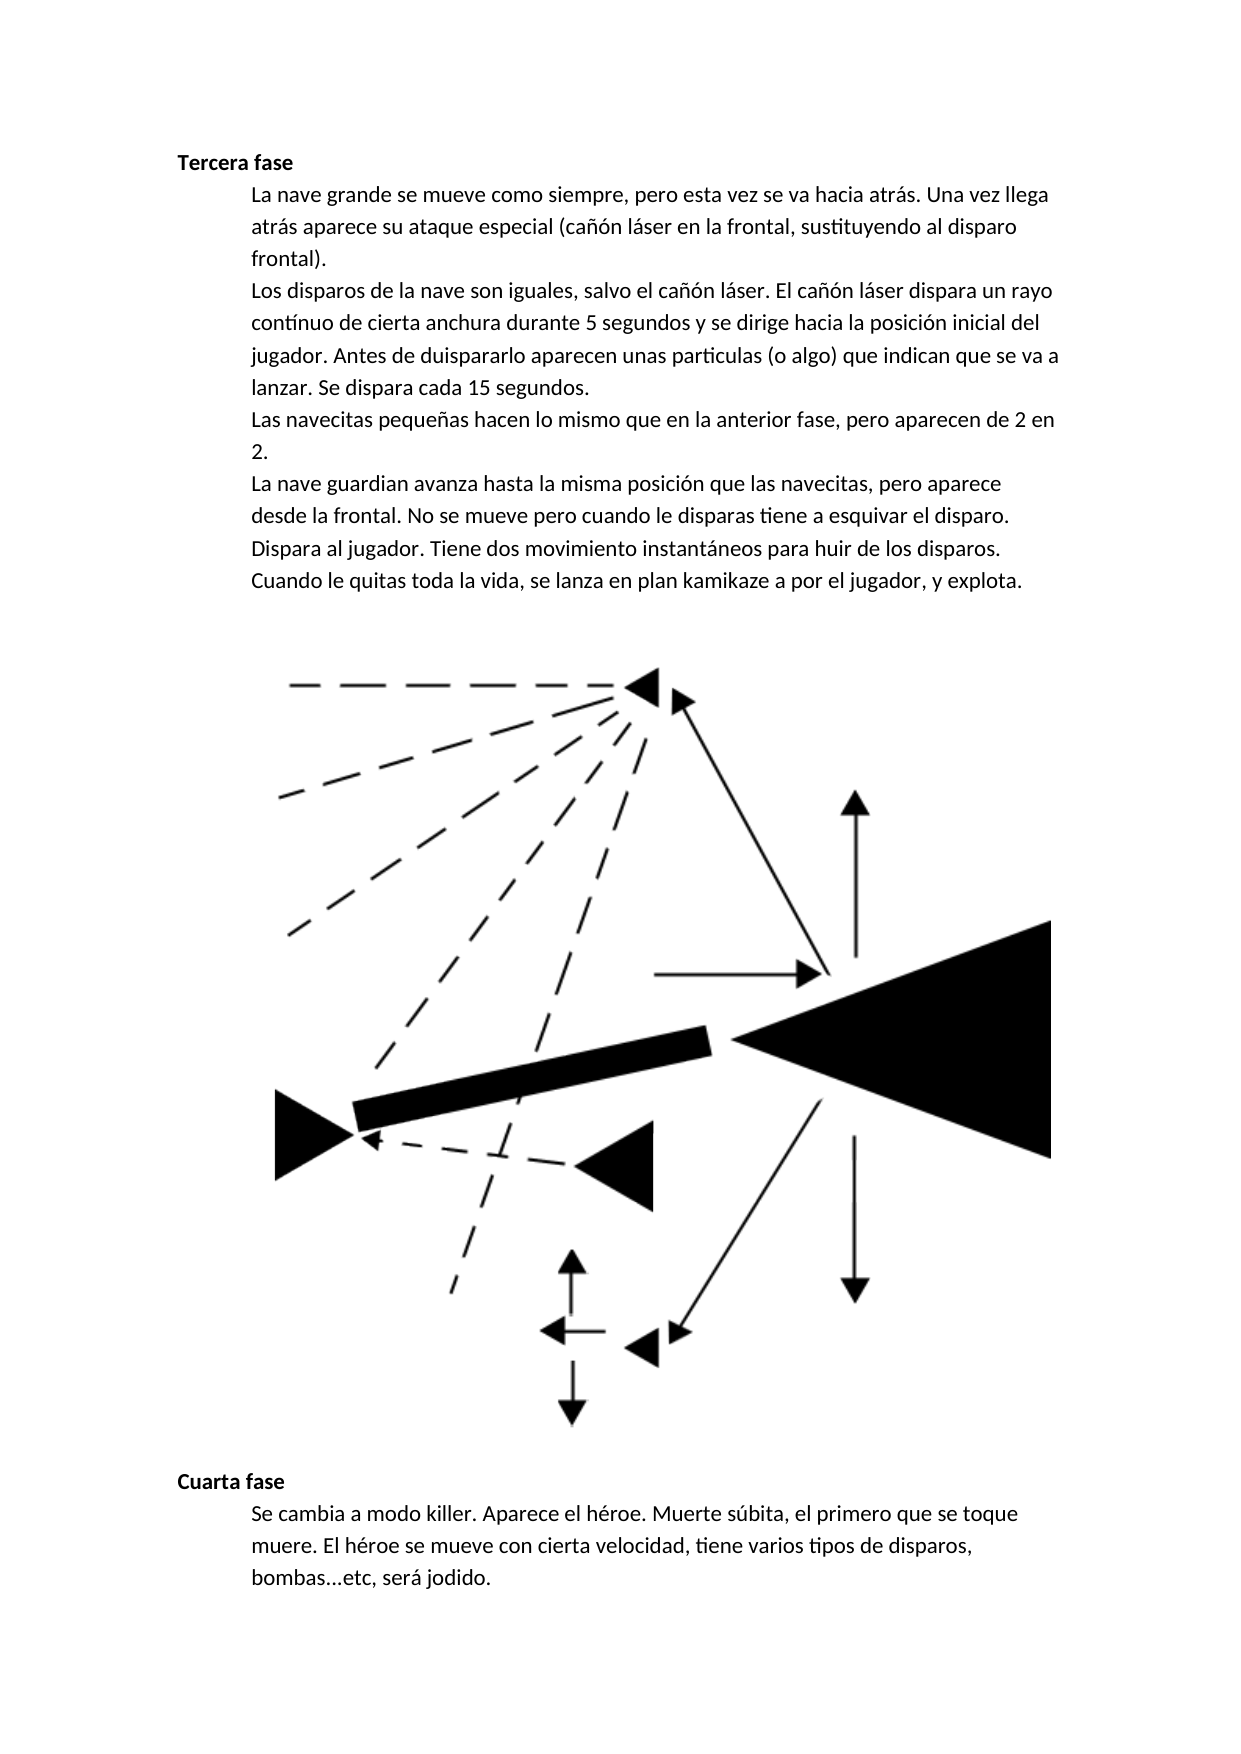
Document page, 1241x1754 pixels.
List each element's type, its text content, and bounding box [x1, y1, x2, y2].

text La nave guardian avanza hasta la misma posición que las navecitas, pero aparece desde la frontal. No se mueve pero cuando le disparas tiene a esquivar el disparo. Dispara al jugador. Tiene dos movimiento instantáneos para huir de los disparos. Cuando le quitas toda la vida, se lanza en plan kamikaze a por el jugador, y explota. [251, 469, 1063, 594]
text Se cambia a modo killer. Aparece el héroe. Muerte súbita, el primero que se toque muere. El héroe se mueve con cierta velocidad, tiene varios tipos de disparos, bombas...etc, será jodido. [251, 1499, 1063, 1591]
text Cuarta fase [177, 1467, 1063, 1495]
text Tercera fase [177, 148, 1063, 176]
text La nave grande se mueve como siempre, pero esta vez se va hacia atrás. Una vez llega atrás aparece su ataque especial (cañón láser en la frontal, sustituyendo al disparo frontal). [251, 180, 1063, 272]
picture [251, 630, 1051, 1431]
text Los disparos de la nave son iguales, salvo el cañón láser. El cañón láser dispara un rayo contínuo de cierta anchura durante 5 segundos y se dirige hacia la posición inicial del jugador. Antes de duispararlo aparecen unas particulas (o algo) que indican que se va a lanzar. Se dispara cada 15 segundos. [251, 276, 1063, 401]
text Las navecitas pequeñas hacen lo mismo que en la anterior fase, pero aparecen de 2 en 2. [251, 405, 1063, 465]
